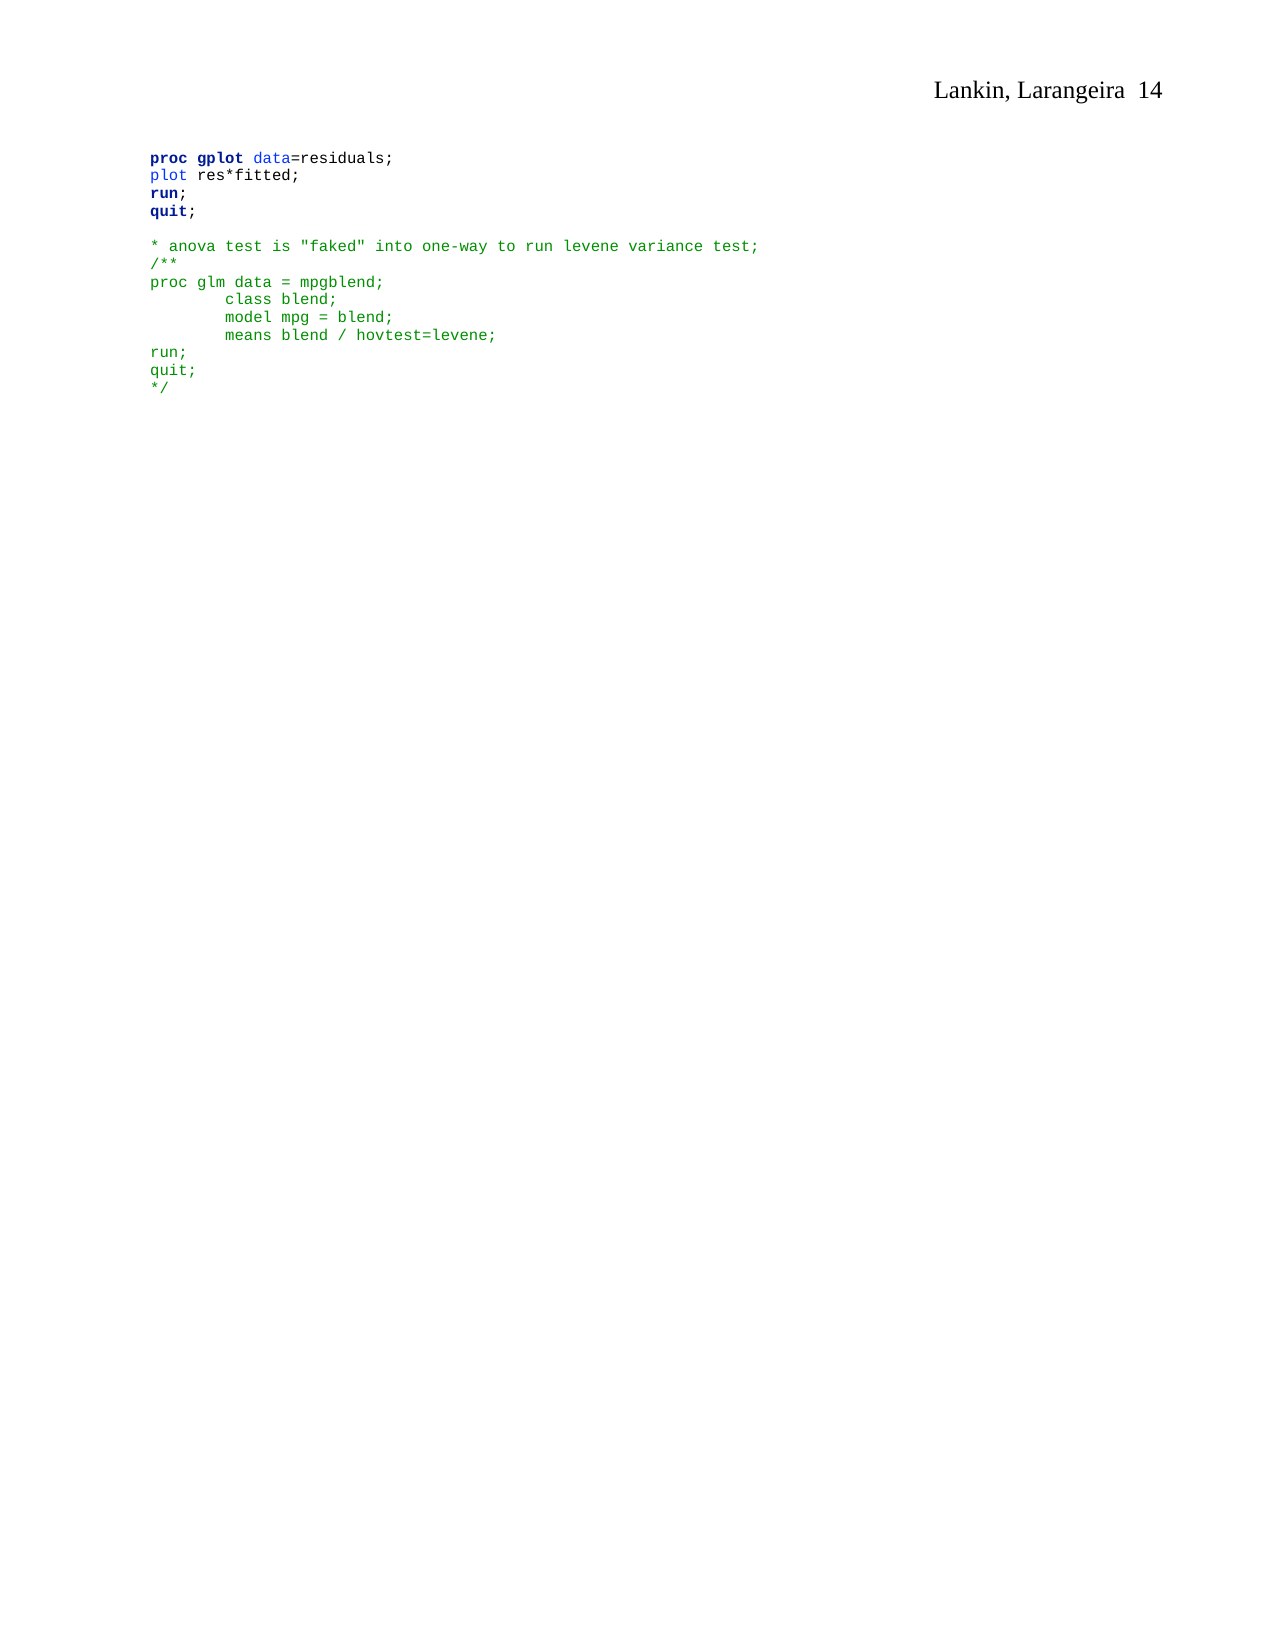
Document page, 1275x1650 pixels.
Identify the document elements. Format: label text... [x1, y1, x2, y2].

text proc gplot data=residuals; [150, 150, 1162, 168]
text * anova test is "faked" into one-way to run levene variance test; [150, 238, 1162, 256]
text run; [150, 185, 1162, 203]
text means blend / hovtest=levene; [150, 327, 1162, 345]
text proc glm data = mpgblend; [150, 274, 1162, 292]
text run; [150, 345, 1162, 362]
text quit; [150, 203, 1162, 221]
text quit; [150, 362, 1162, 380]
text */ [150, 380, 1162, 398]
text model mpg = blend; [150, 309, 1162, 327]
text class blend; [150, 292, 1162, 309]
text /** [150, 256, 1162, 274]
text plot res*fitted; [150, 168, 1162, 185]
